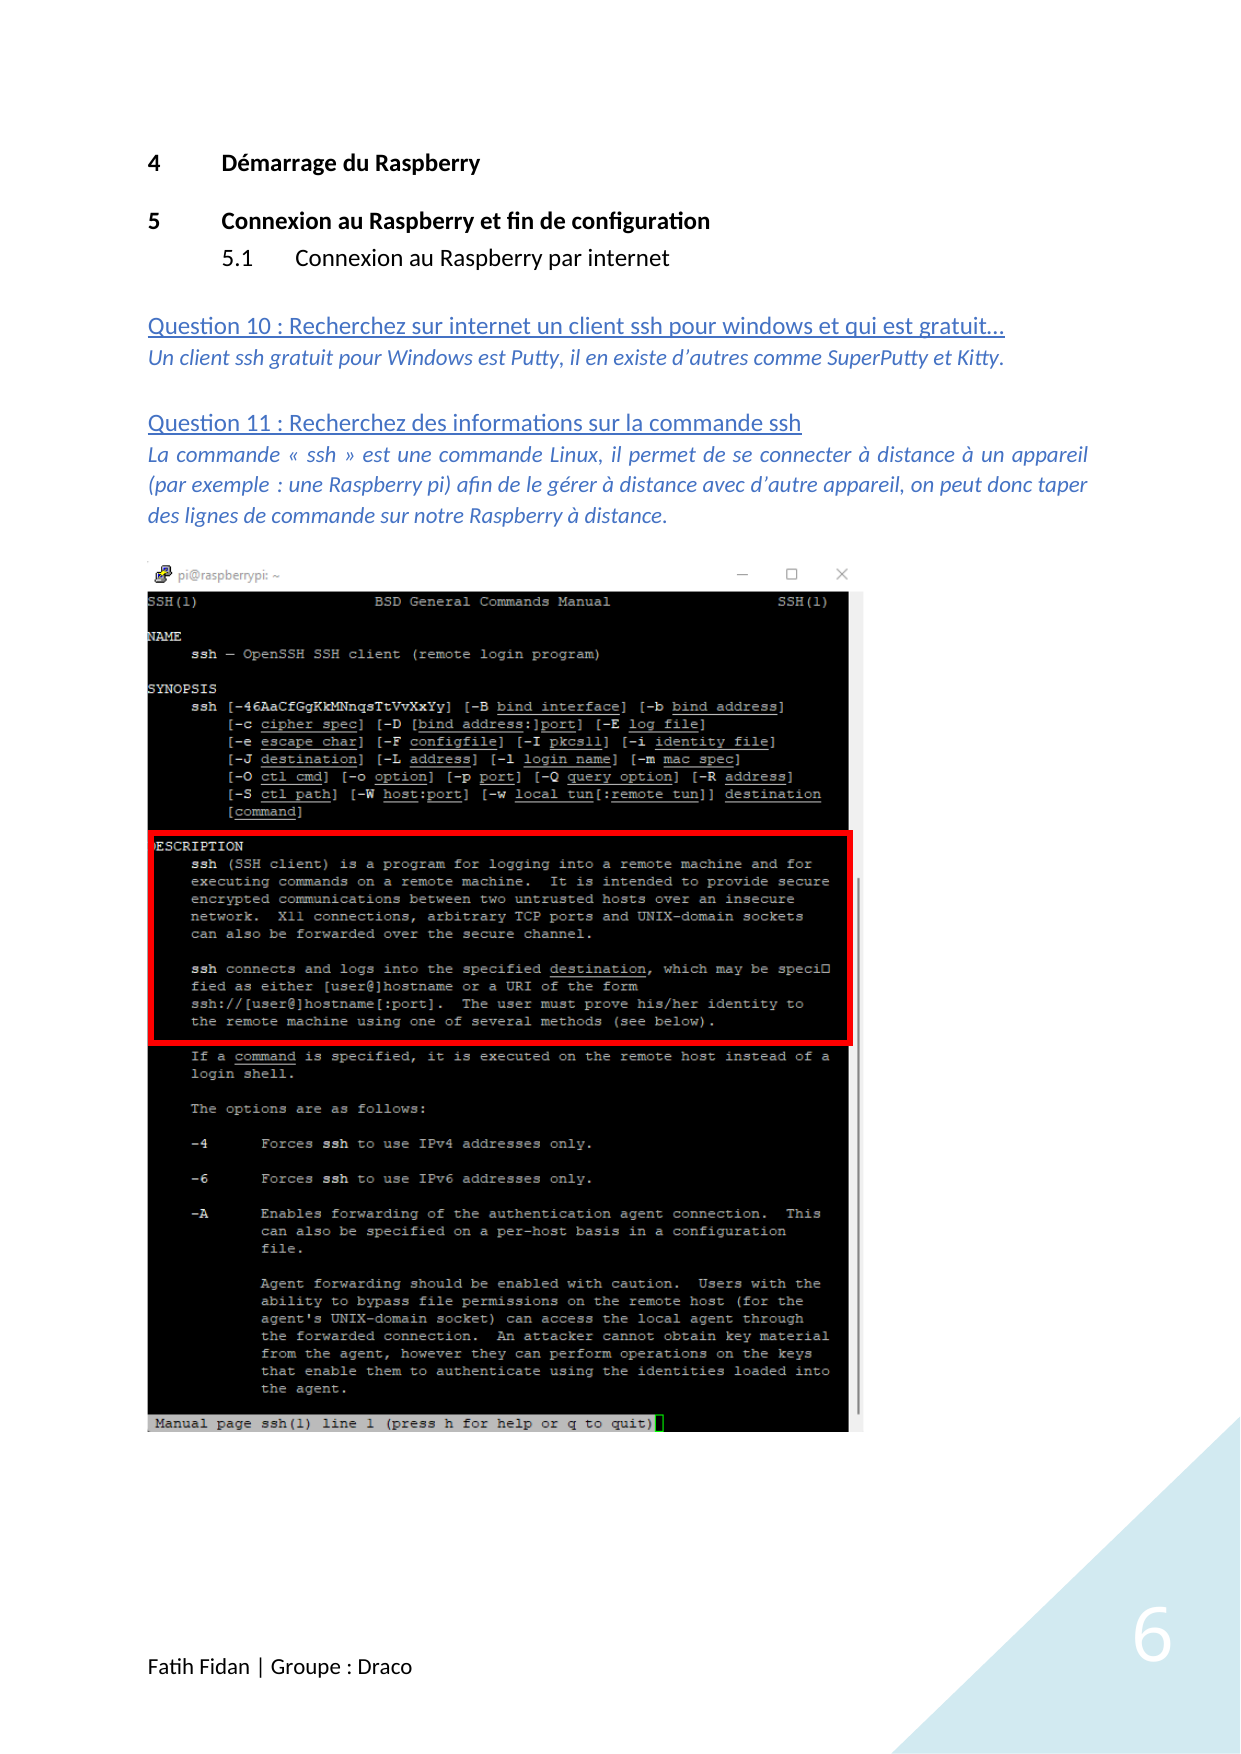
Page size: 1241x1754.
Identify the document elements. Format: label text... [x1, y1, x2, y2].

text La commande « ssh » est une commande Linux, il permet de se connecter à distance à un appareil (par exemple : une Raspberry pi) afin de le gérer à distance avec d’autre appareil, on peut donc taper des lignes de commande sur notre Raspberry à distance. [148, 440, 1093, 529]
subtitle 5.1 Connexion au Raspberry par internet [148, 243, 1093, 273]
subtitle Question 10 : Recherchez sur internet un client ssh pour windows et qui est gratuit… [148, 310, 1093, 340]
subtitle 4 Démarrage du Raspberry [148, 148, 1093, 178]
picture [147, 561, 864, 1432]
text Un client ssh gratuit pour Windows est Putty, il en existe d’autres comme SuperPutty et Kitty. [148, 343, 1093, 371]
subtitle Question 11 : Recherchez des informations sur la commande ssh [148, 407, 1093, 438]
subtitle 5 Connexion au Raspberry et fin de configuration [148, 206, 1093, 236]
